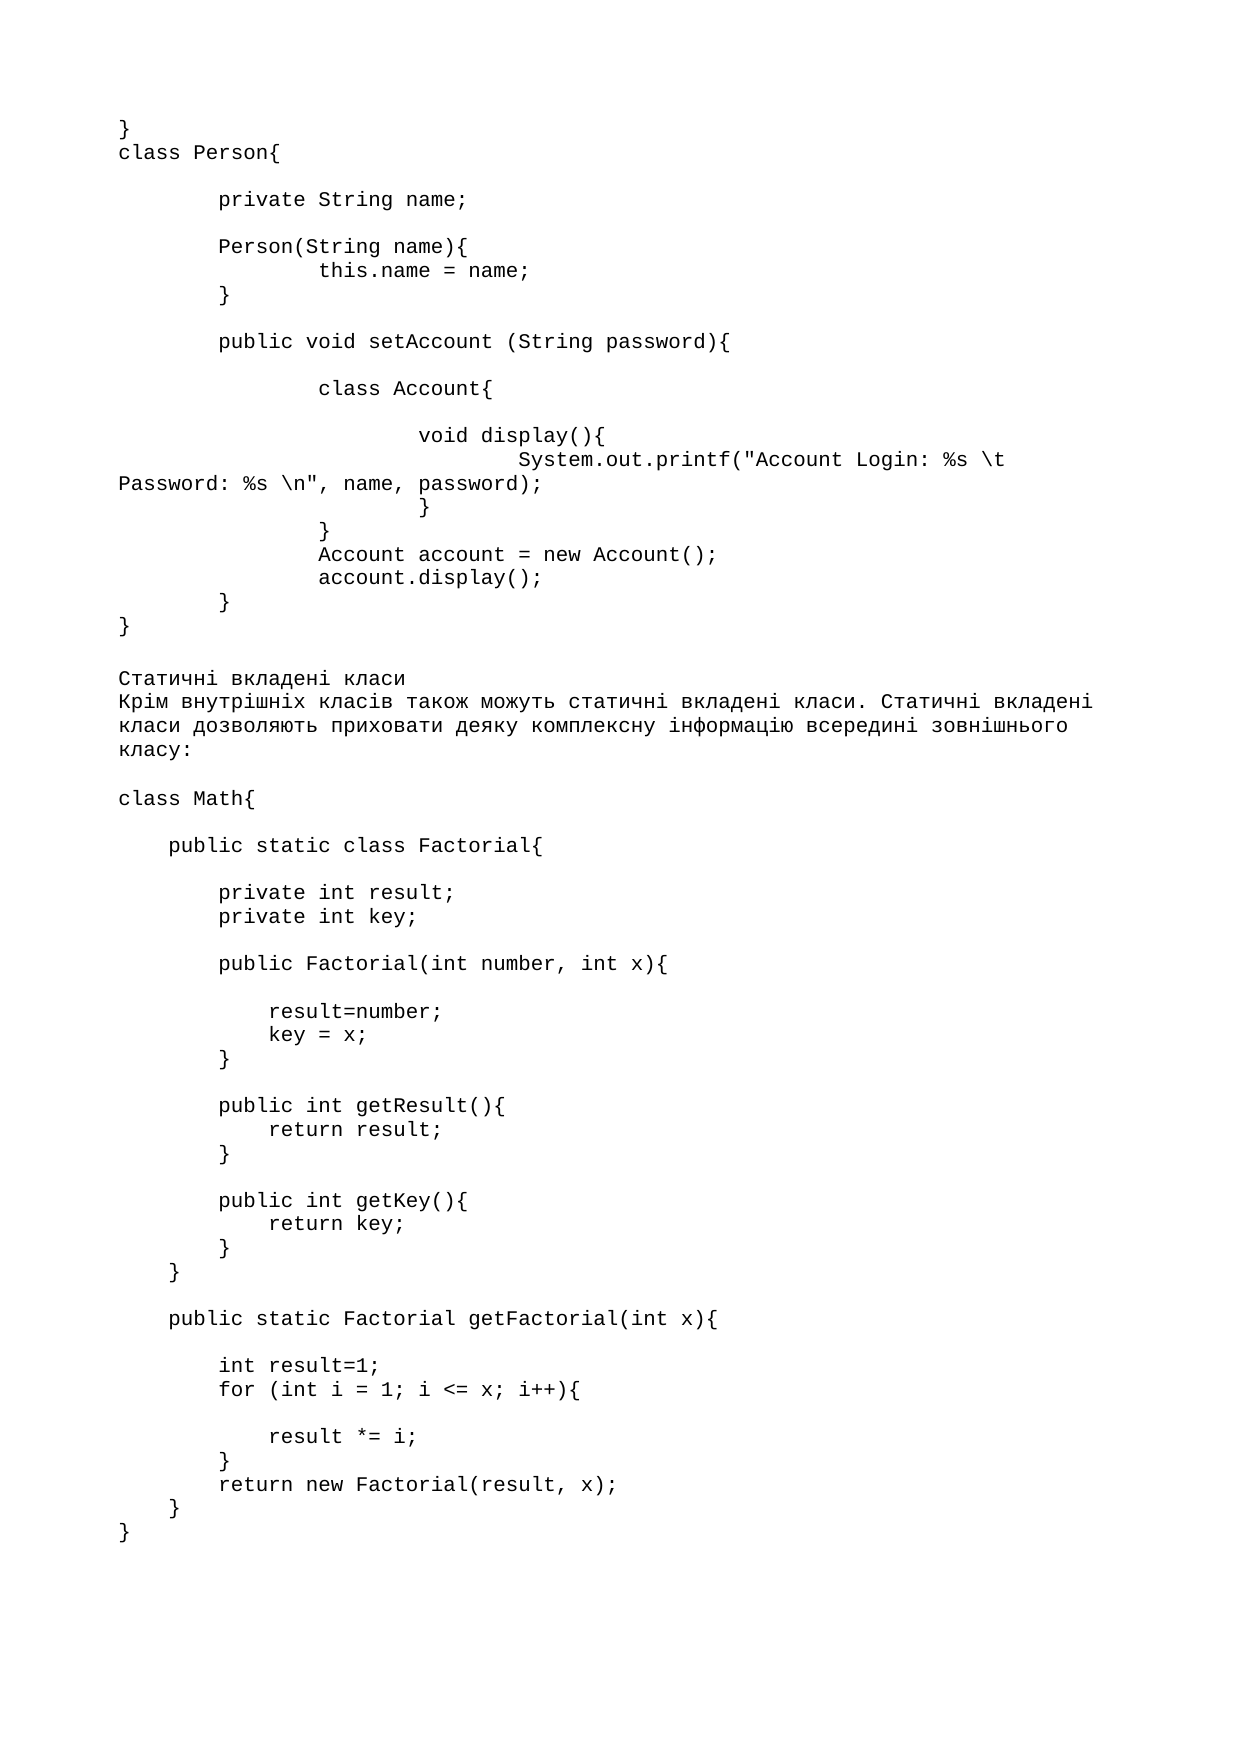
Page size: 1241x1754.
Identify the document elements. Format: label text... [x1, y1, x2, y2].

text key = x; [118, 1024, 1122, 1048]
text } [118, 1048, 1122, 1072]
text Person(String name){ [118, 236, 1122, 260]
text System.out.printf("Account Login: %s \t Password: %s \n", name, password); [118, 449, 1122, 496]
text } [118, 591, 1122, 615]
text } [118, 1497, 1122, 1521]
text account.display(); [118, 567, 1122, 591]
text result=number; [118, 1001, 1122, 1024]
text result *= i; [118, 1426, 1122, 1450]
text class Person{ [118, 142, 1122, 165]
text } [118, 118, 1122, 142]
text public Factorial(int number, int x){ [118, 953, 1122, 977]
text public static class Factorial{ [118, 835, 1122, 859]
text this.name = name; [118, 260, 1122, 284]
text public int getKey(){ [118, 1190, 1122, 1213]
text Статичні вкладені класи Крім внутрішніх класів також можуть статичні вкладені класи. Статичні вкладені класи дозволяють приховати деяку комплексну інформацію всередині зовнішнього класу: [118, 668, 1122, 762]
text } [118, 1261, 1122, 1284]
text } [118, 615, 1122, 638]
text class Account{ [118, 378, 1122, 402]
text int result=1; [118, 1355, 1122, 1379]
text private int key; [118, 906, 1122, 930]
text return result; [118, 1119, 1122, 1142]
text Account account = new Account(); [118, 544, 1122, 567]
text return new Factorial(result, x); [118, 1473, 1122, 1497]
text public static Factorial getFactorial(int x){ [118, 1308, 1122, 1332]
text private int result; [118, 882, 1122, 906]
text private String name; [118, 189, 1122, 213]
text class Math{ [118, 788, 1122, 811]
text return key; [118, 1213, 1122, 1237]
text } [118, 1237, 1122, 1261]
text public void setAccount (String password){ [118, 331, 1122, 354]
text } [118, 1142, 1122, 1166]
text public int getResult(){ [118, 1095, 1122, 1119]
text } [118, 1450, 1122, 1473]
text for (int i = 1; i <= x; i++){ [118, 1379, 1122, 1403]
text void display(){ [118, 426, 1122, 449]
text } [118, 1521, 1122, 1544]
text } [118, 496, 1122, 520]
text } [118, 284, 1122, 307]
text } [118, 520, 1122, 544]
